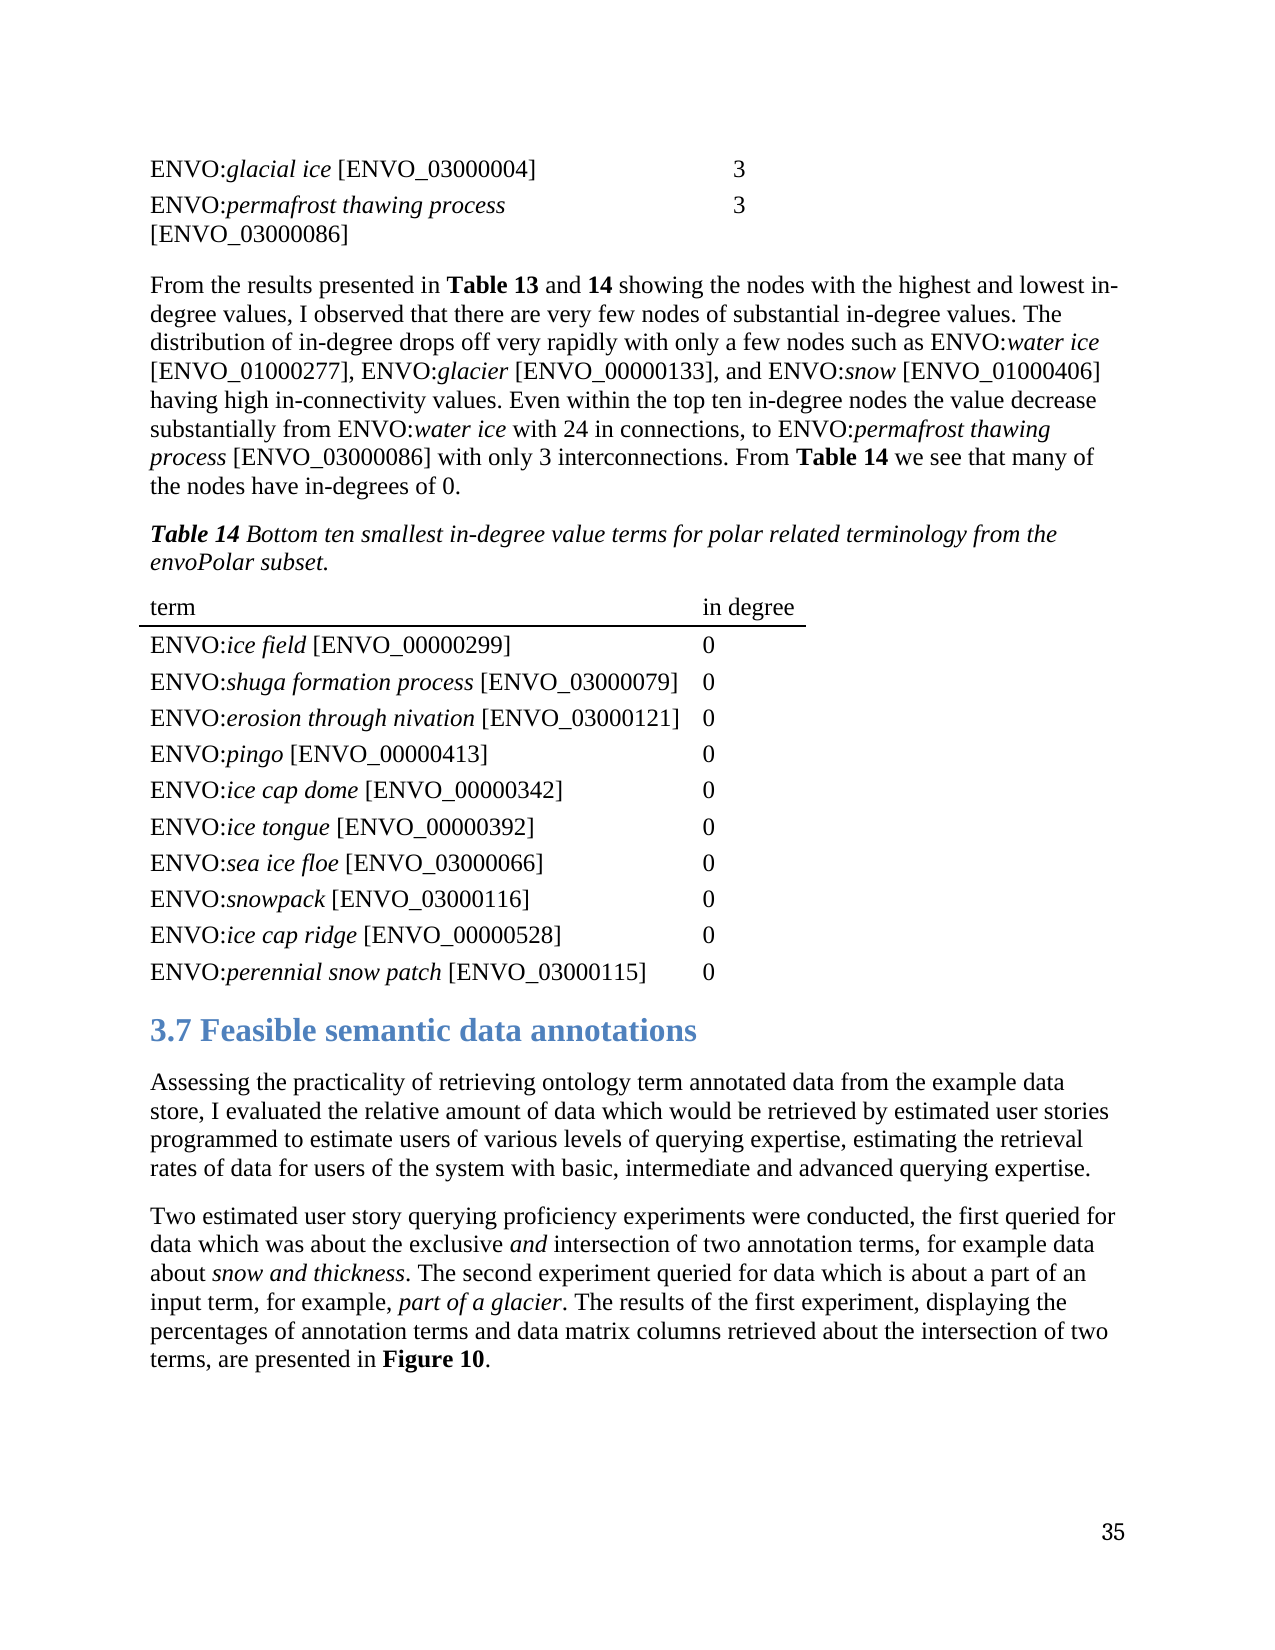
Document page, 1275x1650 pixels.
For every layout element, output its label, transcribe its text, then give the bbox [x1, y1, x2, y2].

table_cell 0 [691, 772, 806, 808]
table_cell 0 [691, 880, 806, 917]
table_cell 3 [722, 186, 837, 251]
table_cell 0 [691, 663, 806, 699]
table_cell ENVO:perennial snow patch [ENVO_03000115] [139, 953, 691, 989]
text Table 14 Bottom ten smallest in-degree value terms for polar related terminology from the envoPolar subset. [150, 519, 1125, 576]
table_cell ENVO:ice cap dome [ENVO_00000342] [139, 772, 691, 808]
table_cell 0 [691, 953, 806, 989]
table_cell ENVO:shuga formation process [ENVO_03000079] [139, 663, 691, 699]
table_cell 0 [691, 844, 806, 880]
subtitle 3.7 Feasible semantic data annotations [150, 1010, 1125, 1048]
table_cell 0 [691, 917, 806, 953]
table_cell ENVO:sea ice floe [ENVO_03000066] [139, 844, 691, 880]
table_cell ENVO:snowpack [ENVO_03000116] [139, 880, 691, 917]
table_cell ENVO:pingo [ENVO_00000413] [139, 735, 691, 772]
text From the results presented in Table 13 and 14 showing the nodes with the highest and lowest in-degree values, I observed that there are very few nodes of substantial in-degree values. The distribution of in-degree drops off very rapidly with only a few nodes such as ENVO:water ice [ENVO_01000277], ENVO:glacier [ENVO_00000133], and ENVO:snow [ENVO_01000406] having high in-connectivity values. Even within the top ten in-degree nodes the value decrease substantially from ENVO:water ice with 24 in connections, to ENVO:permafrost thawing process [ENVO_03000086] with only 3 interconnections. From Table 14 we see that many of the nodes have in-degrees of 0. [150, 270, 1125, 500]
text Assessing the practicality of retrieving ontology term annotated data from the example data store, I evaluated the relative amount of data which would be retrieved by estimated user stories programmed to estimate users of various levels of querying expertise, estimating the retrieval rates of data for users of the system with basic, intermediate and advanced querying expertise. [150, 1067, 1125, 1182]
table_cell 3 [722, 150, 837, 186]
table_header in degree [691, 589, 806, 625]
table_cell 0 [691, 735, 806, 772]
table_cell ENVO:ice tongue [ENVO_00000392] [139, 808, 691, 844]
text Two estimated user story querying proficiency experiments were conducted, the first queried for data which was about the exclusive and intersection of two annotation terms, for example data about snow and thickness. The second experiment queried for data which is about a part of an input term, for example, part of a glacier. The results of the first experiment, displaying the percentages of annotation terms and data matrix columns retrieved about the intersection of two terms, are presented in Figure 10. [150, 1201, 1125, 1373]
table_cell ENVO:permafrost thawing process [ENVO_03000086] [139, 186, 722, 251]
table_cell ENVO:glacial ice [ENVO_03000004] [139, 150, 722, 186]
table_header term [139, 589, 691, 625]
table_cell ENVO:ice field [ENVO_00000299] [139, 627, 691, 663]
table_cell ENVO:ice cap ridge [ENVO_00000528] [139, 917, 691, 953]
table_cell 0 [691, 627, 806, 663]
table_cell ENVO:erosion through nivation [ENVO_03000121] [139, 699, 691, 735]
table_cell 0 [691, 808, 806, 844]
table_cell 0 [691, 699, 806, 735]
